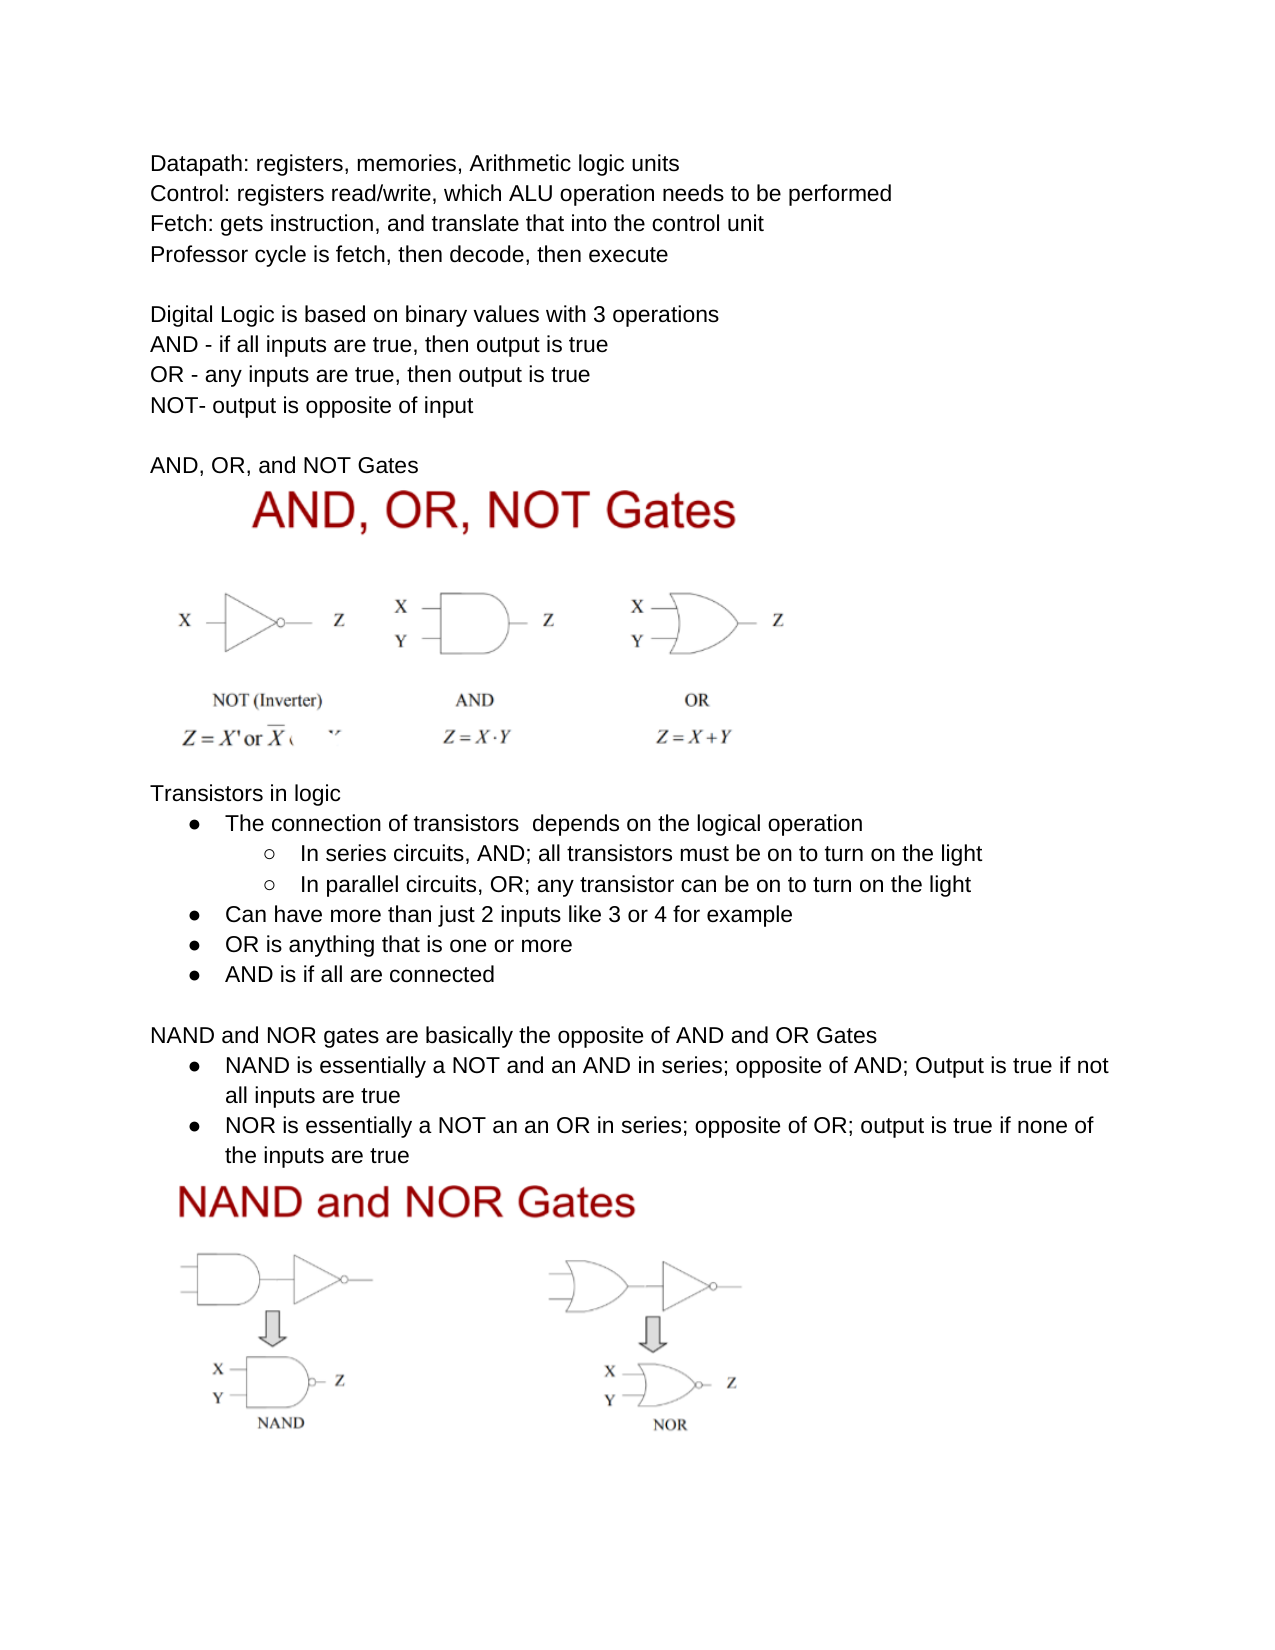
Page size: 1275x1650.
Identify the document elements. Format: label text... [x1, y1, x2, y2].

text Digital Logic is based on binary values with 3 operations [150, 301, 1125, 327]
list OR is anything that is one or more [187, 931, 1125, 957]
text NAND and NOR gates are basically the opposite of AND and OR Gates [150, 1022, 1125, 1048]
list AND is if all are connected [187, 961, 1125, 987]
list The connection of transistors depends on the logical operation [187, 810, 1125, 836]
list Can have more than just 2 inputs like 3 or 4 for example [187, 901, 1125, 927]
text NOT- output is opposite of input [150, 392, 1125, 418]
text AND - if all inputs are true, then output is true [150, 331, 1125, 358]
text Fetch: gets instruction, and translate that into the control unit [150, 210, 1125, 237]
text Professor cycle is fetch, then decode, then execute [150, 241, 1125, 267]
list In parallel circuits, OR; any transistor can be on to turn on the light [262, 871, 1125, 897]
text Control: registers read/write, which ALU operation needs to be performed [150, 180, 1125, 207]
text AND, OR, and NOT Gates [150, 452, 1125, 478]
text OR - any inputs are true, then output is true [150, 361, 1125, 388]
picture [150, 482, 823, 776]
list NAND is essentially a NOT and an AND in series; opposite of AND; Output is true if not all inputs are true [187, 1052, 1125, 1108]
list NOR is essentially a NOT an an OR in series; opposite of OR; output is true if none of the inputs are true [187, 1112, 1125, 1169]
text Datapath: registers, memories, Arithmetic logic units [150, 150, 1125, 176]
picture [150, 1172, 750, 1440]
list In series circuits, AND; all transistors must be on to turn on the light [262, 840, 1125, 867]
text Transistors in logic [150, 780, 1125, 806]
